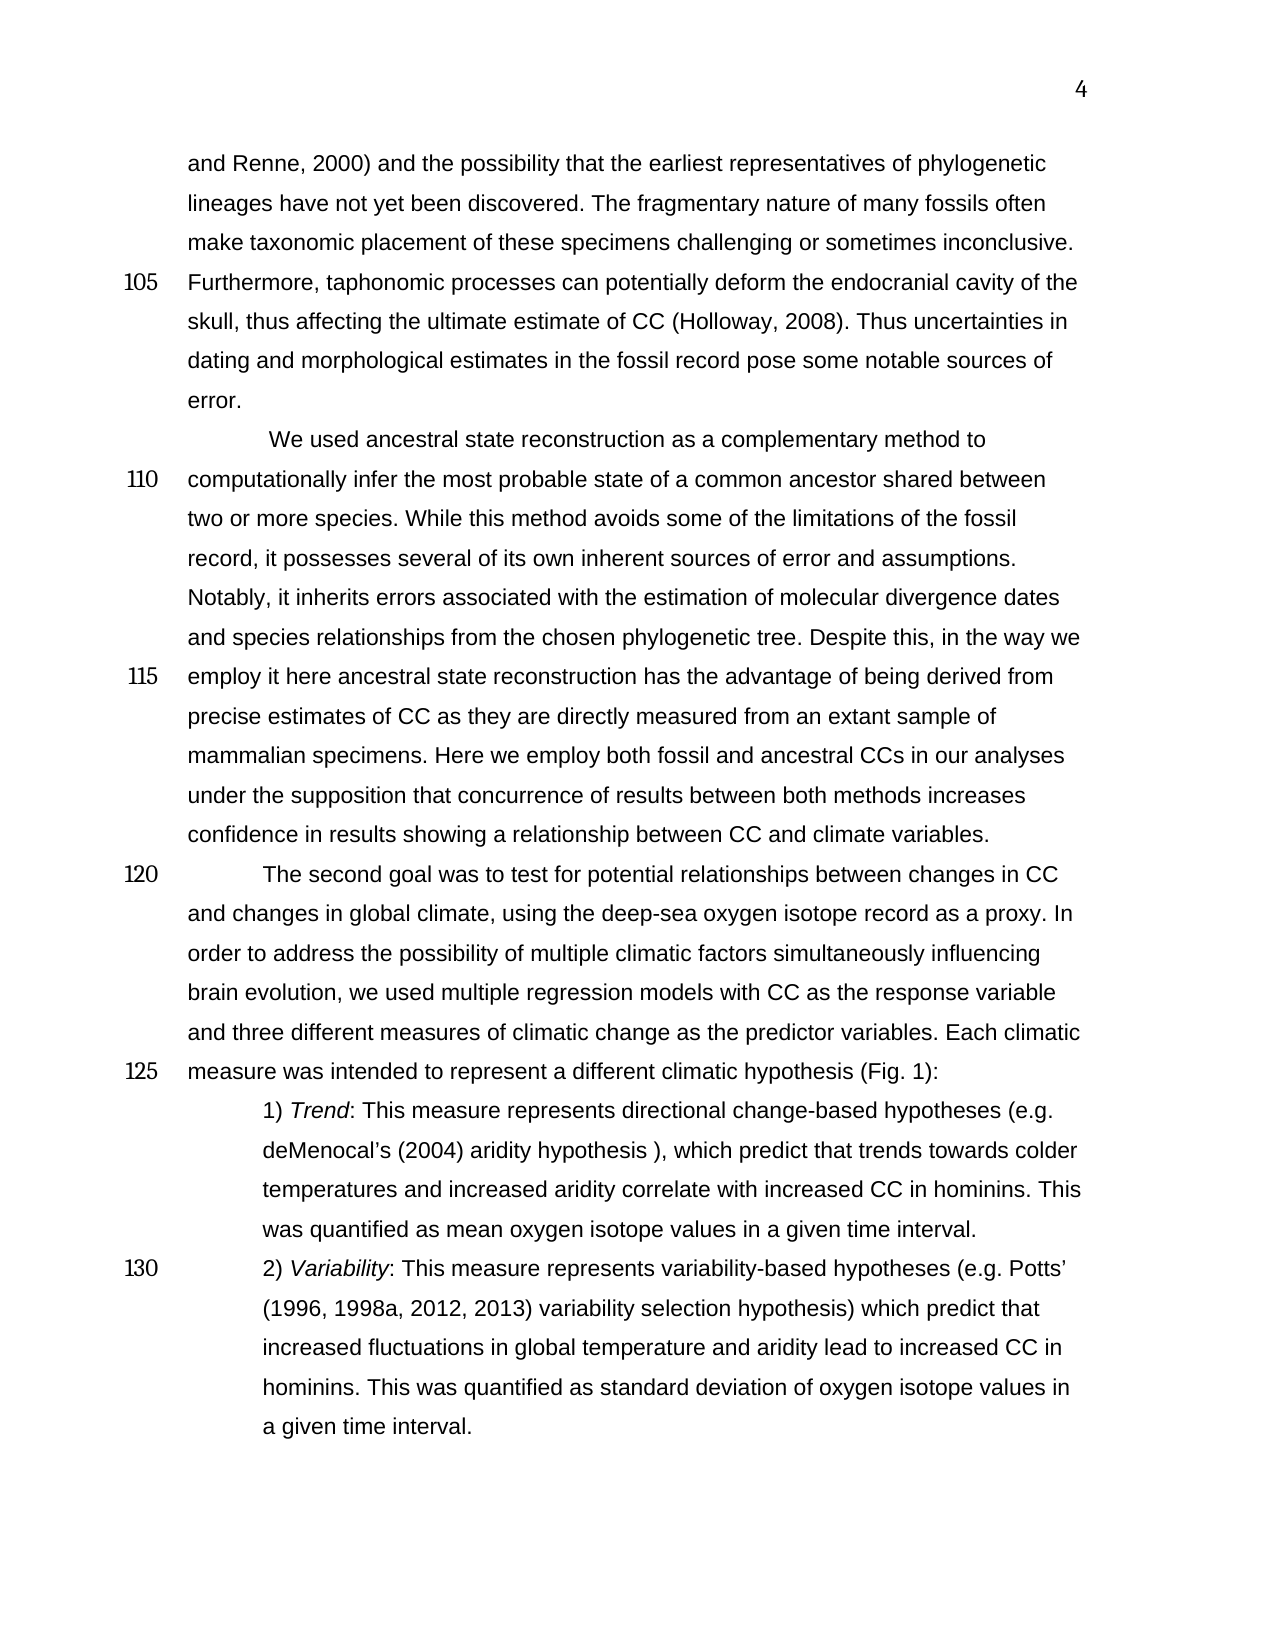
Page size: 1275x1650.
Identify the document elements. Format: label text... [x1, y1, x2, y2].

text We used ancestral state reconstruction as a complementary method to computationally infer the most probable state of a common ancestor shared between two or more species. While this method avoids some of the limitations of the fossil record, it possesses several of its own inherent sources of error and assumptions. Notably, it inherits errors associated with the estimation of molecular divergence dates and species relationships from the chosen phylogenetic tree. Despite this, in the way we employ it here ancestral state reconstruction has the advantage of being derived from precise estimates of CC as they are directly measured from an extant sample of mammalian specimens. Here we employ both fossil and ancestral CCs in our analyses under the supposition that concurrence of results between both methods increases confidence in results showing a relationship between CC and climate variables. [187, 426, 1087, 847]
text 2) Variability: This measure represents variability-based hypotheses (e.g. Potts’ (1996, 1998a, 2012, 2013) variability selection hypothesis) which predict that increased fluctuations in global temperature and aridity lead to increased CC in hominins. This was quantified as standard deviation of oxygen isotope values in a given time interval. [262, 1255, 1087, 1440]
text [187, 150, 1087, 413]
text 1) Trend: This measure represents directional change-based hypotheses (e.g. deMenocal’s (2004) aridity hypothesis ), which predict that trends towards colder temperatures and increased aridity correlate with increased CC in hominins. This was quantified as mean oxygen isotope values in a given time interval. [262, 1097, 1087, 1242]
text The second goal was to test for potential relationships between changes in CC and changes in global climate, using the deep-sea oxygen isotope record as a proxy. In order to address the possibility of multiple climatic factors simultaneously influencing brain evolution, we used multiple regression models with CC as the response variable and three different measures of climatic change as the predictor variables. Each climatic measure was intended to represent a different climatic hypothesis (Fig. 1): [187, 861, 1087, 1084]
